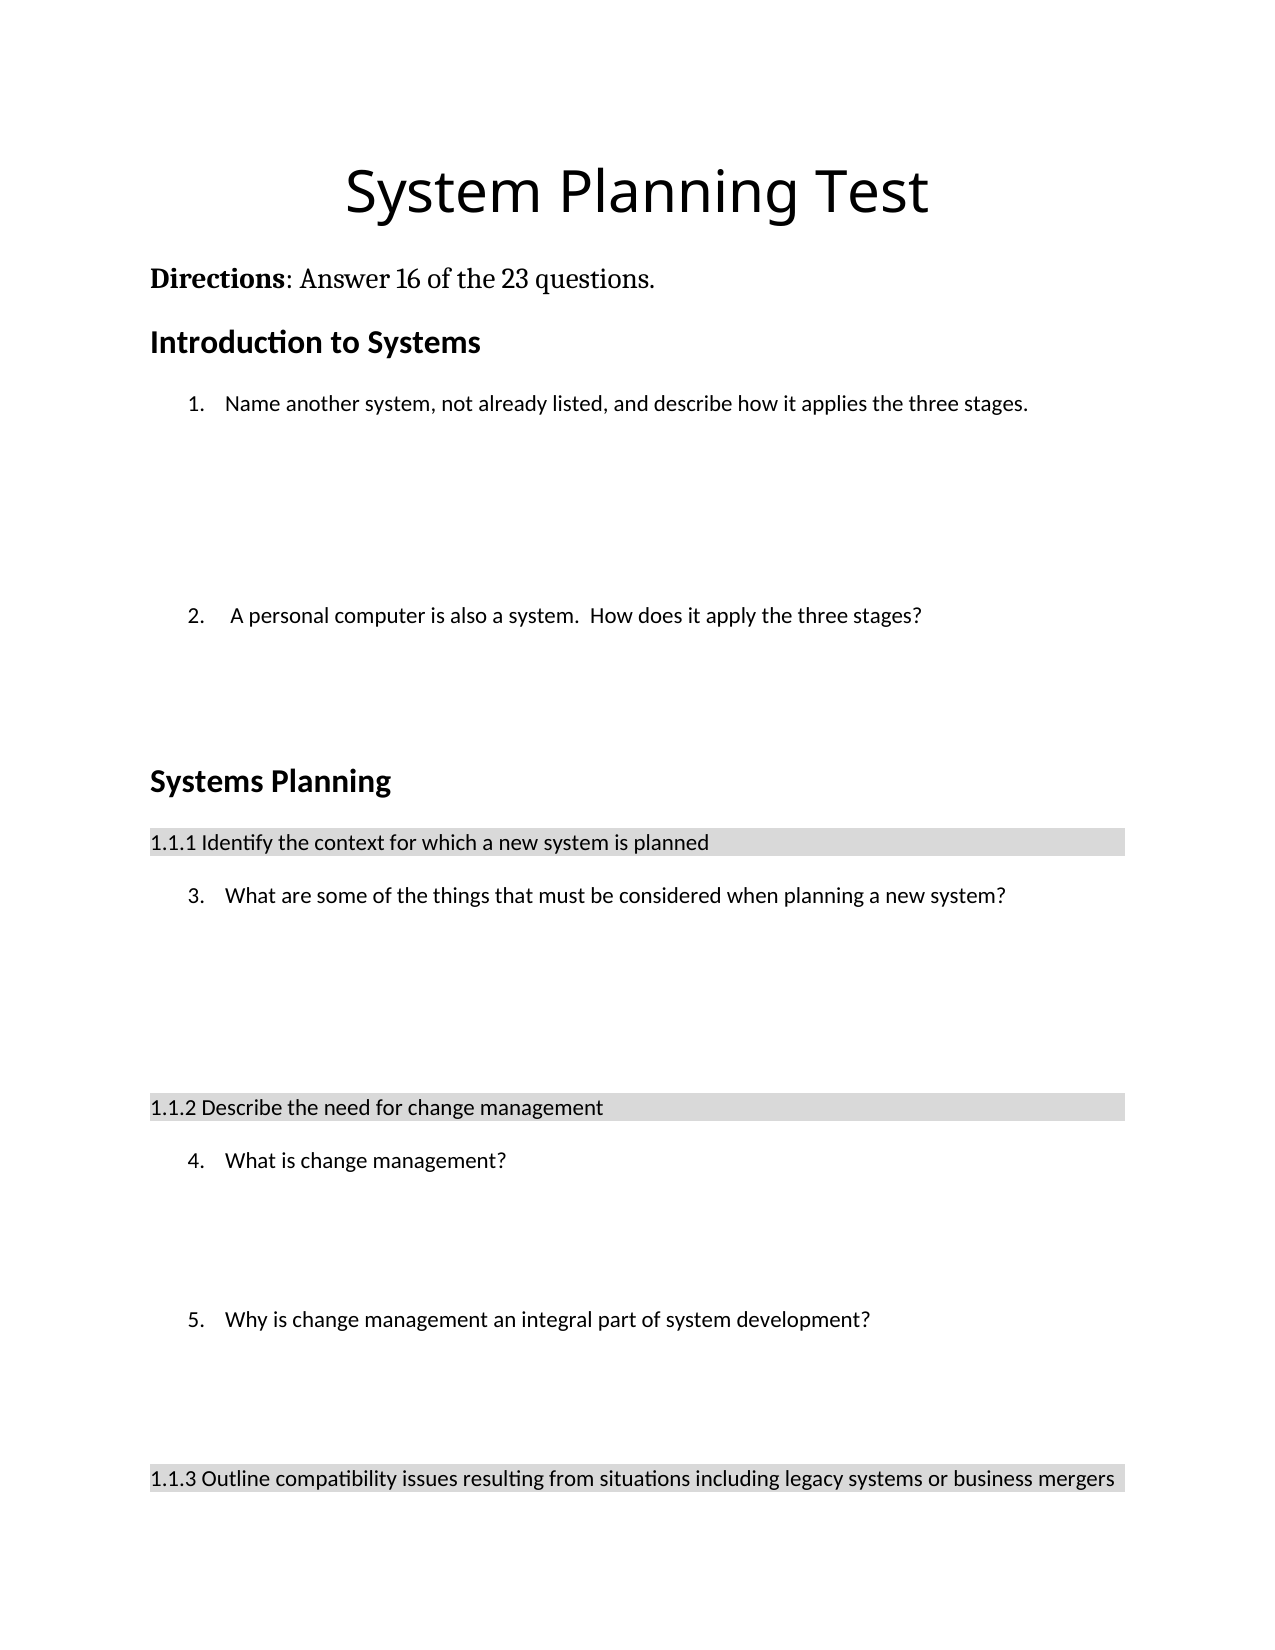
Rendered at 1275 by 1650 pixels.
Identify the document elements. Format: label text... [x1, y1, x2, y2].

list A personal computer is also a system. How does it apply the three stages? [187, 601, 1125, 629]
list What is change management? [187, 1146, 1125, 1174]
list Why is change management an integral part of system development? [187, 1305, 1125, 1333]
text Introduction to Systems [150, 322, 1125, 362]
text Systems Planning [150, 760, 1125, 801]
list What are some of the things that must be considered when planning a new system? [187, 881, 1125, 909]
text 1.1.3 Outline compatibility issues resulting from situations including legacy systems or business mergers [150, 1464, 1125, 1492]
text 1.1.1 Identify the context for which a new system is planned [150, 828, 1125, 856]
text 1.1.2 Describe the need for change management [150, 1093, 1125, 1121]
text Directions: Answer 16 of the 23 questions. [150, 262, 1125, 296]
list Name another system, not already listed, and describe how it applies the three stages. [187, 389, 1125, 417]
text System Planning Test [150, 150, 1125, 229]
